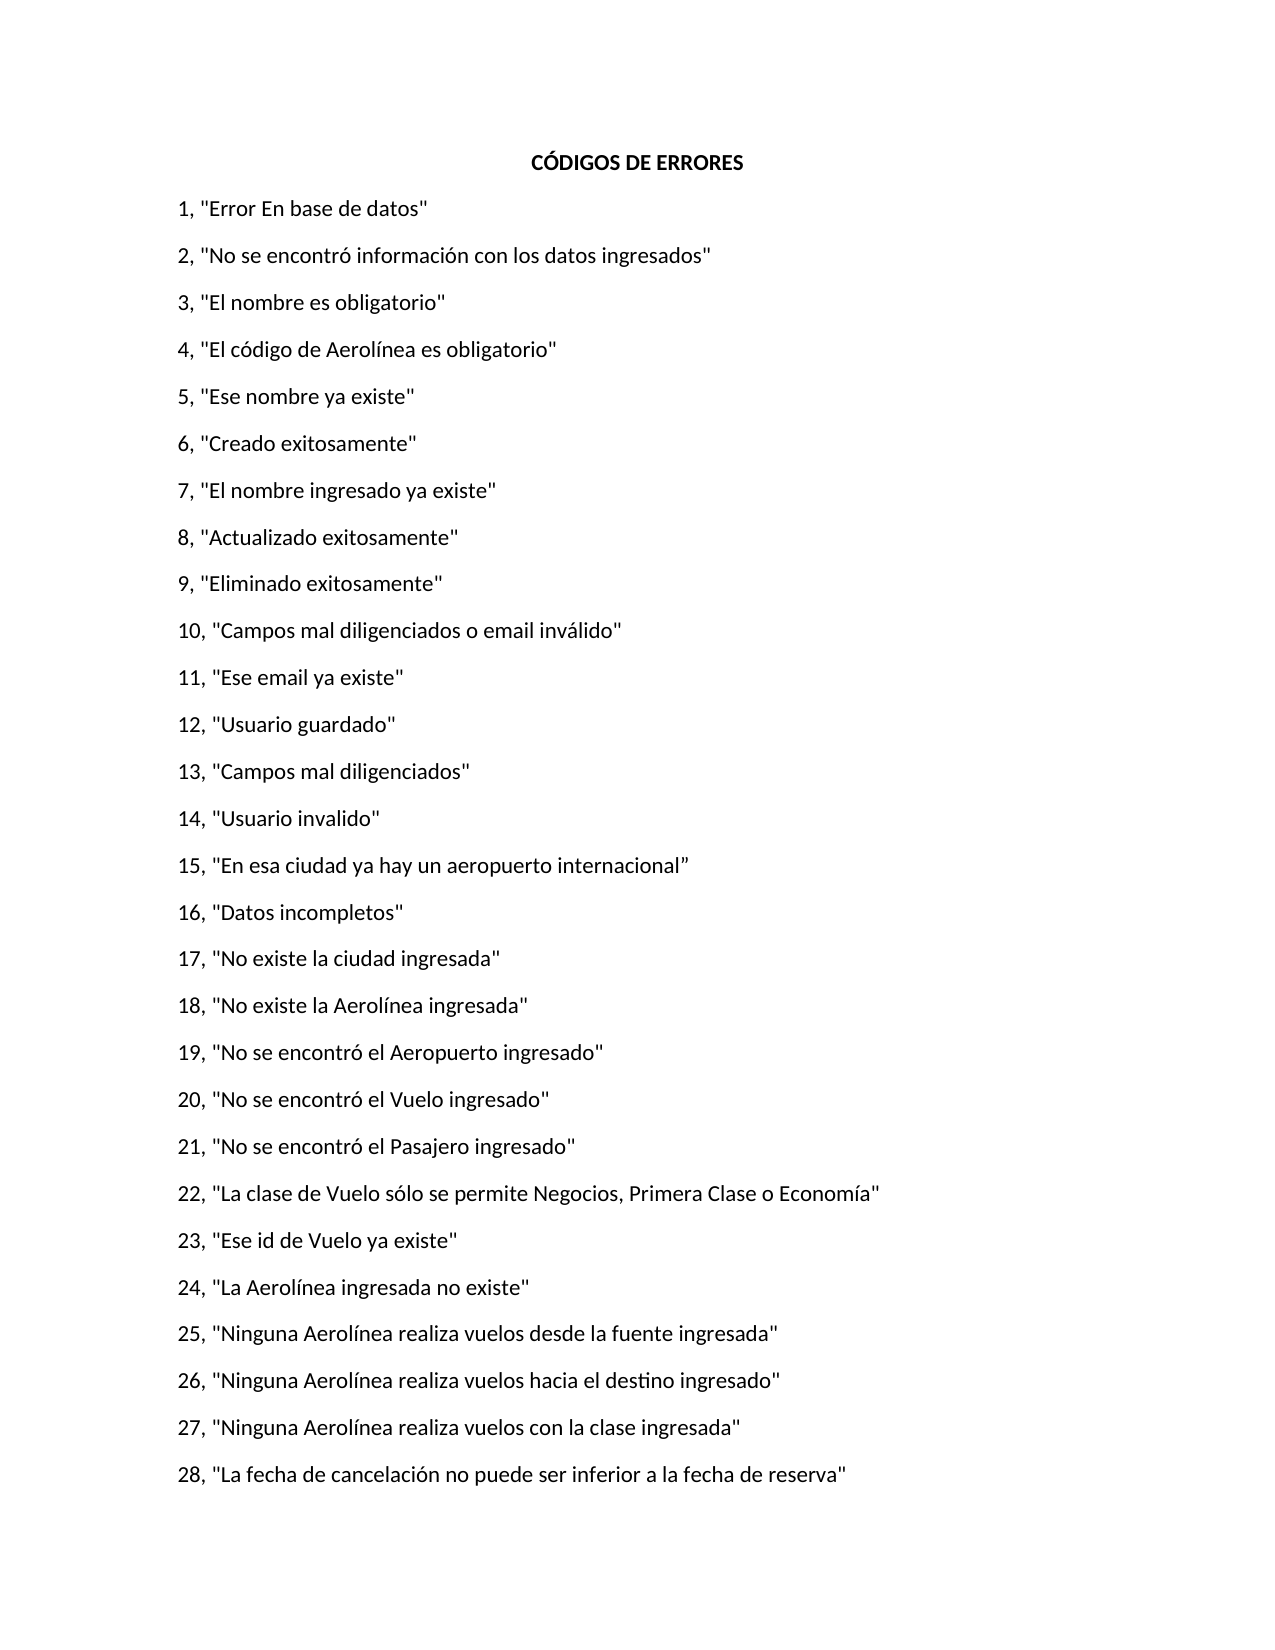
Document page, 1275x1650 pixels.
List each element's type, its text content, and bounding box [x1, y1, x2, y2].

text 18, "No existe la Aerolínea ingresada" [177, 991, 1098, 1019]
text 17, "No existe la ciudad ingresada" [177, 944, 1098, 972]
text 15, "En esa ciudad ya hay un aeropuerto internacional” [177, 851, 1098, 879]
text 9, "Eliminado exitosamente" [177, 569, 1098, 597]
text 27, "Ninguna Aerolínea realiza vuelos con la clase ingresada" [177, 1413, 1098, 1441]
text 8, "Actualizado exitosamente" [177, 523, 1098, 551]
text 1, "Error En base de datos" [177, 194, 1098, 222]
text 4, "El código de Aerolínea es obligatorio" [177, 335, 1098, 363]
text 24, "La Aerolínea ingresada no existe" [177, 1273, 1098, 1301]
text 22, "La clase de Vuelo sólo se permite Negocios, Primera Clase o Economía" [177, 1179, 1098, 1207]
text 11, "Ese email ya existe" [177, 663, 1098, 691]
text 6, "Creado exitosamente" [177, 429, 1098, 457]
text 2, "No se encontró información con los datos ingresados" [177, 241, 1098, 269]
text 26, "Ninguna Aerolínea realiza vuelos hacia el destino ingresado" [177, 1366, 1098, 1394]
text 3, "El nombre es obligatorio" [177, 288, 1098, 316]
text CÓDIGOS DE ERRORES [177, 148, 1098, 176]
text 20, "No se encontró el Vuelo ingresado" [177, 1085, 1098, 1113]
text 10, "Campos mal diligenciados o email inválido" [177, 616, 1098, 644]
text 13, "Campos mal diligenciados" [177, 757, 1098, 785]
text 14, "Usuario invalido" [177, 804, 1098, 832]
text 5, "Ese nombre ya existe" [177, 382, 1098, 410]
text 19, "No se encontró el Aeropuerto ingresado" [177, 1038, 1098, 1066]
text 28, "La fecha de cancelación no puede ser inferior a la fecha de reserva" [177, 1460, 1098, 1488]
text 7, "El nombre ingresado ya existe" [177, 476, 1098, 504]
text 23, "Ese id de Vuelo ya existe" [177, 1226, 1098, 1254]
text 25, "Ninguna Aerolínea realiza vuelos desde la fuente ingresada" [177, 1319, 1098, 1347]
text 16, "Datos incompletos" [177, 898, 1098, 926]
text 12, "Usuario guardado" [177, 710, 1098, 738]
text 21, "No se encontró el Pasajero ingresado" [177, 1132, 1098, 1160]
